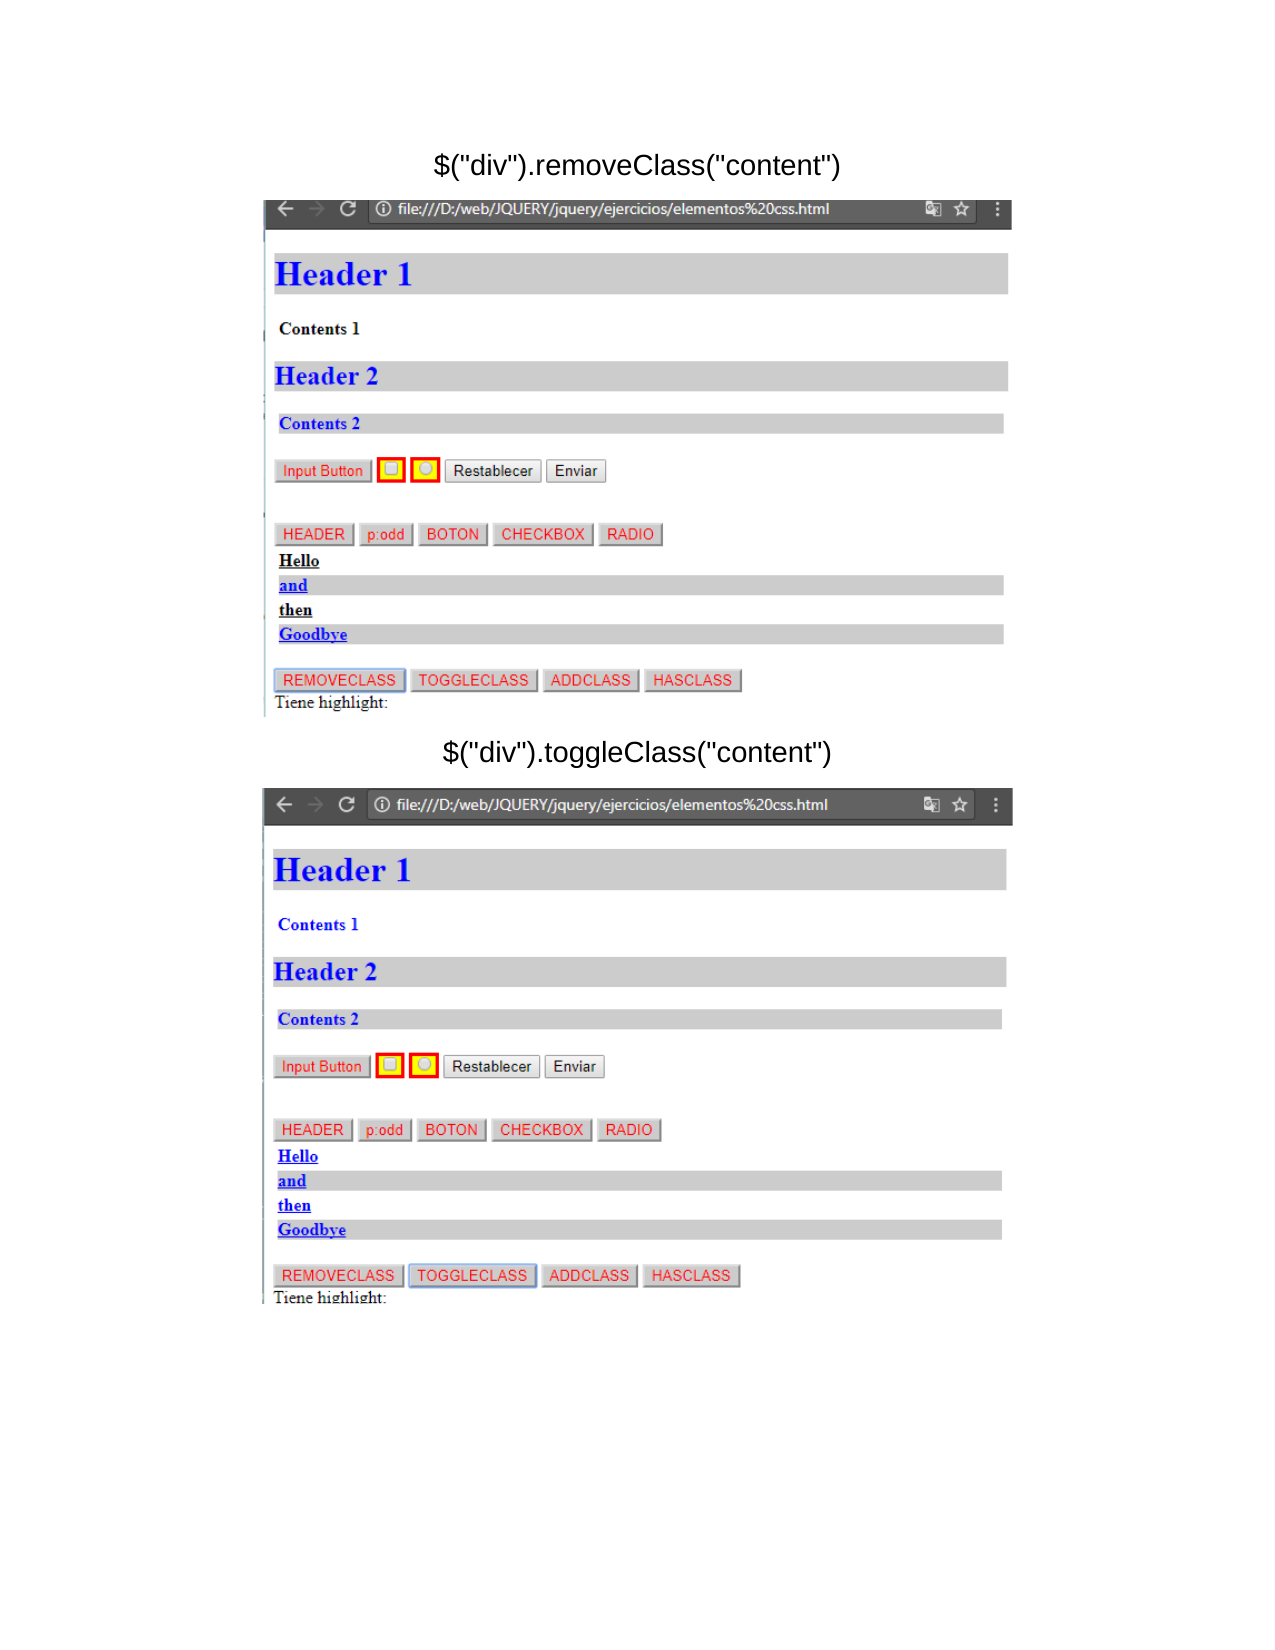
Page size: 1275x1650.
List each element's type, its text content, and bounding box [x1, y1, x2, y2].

picture [262, 788, 1013, 1304]
text $("div").removeClass("content") [177, 148, 1098, 181]
text $("div").toggleClass("content") [177, 735, 1098, 769]
picture [263, 200, 1012, 717]
